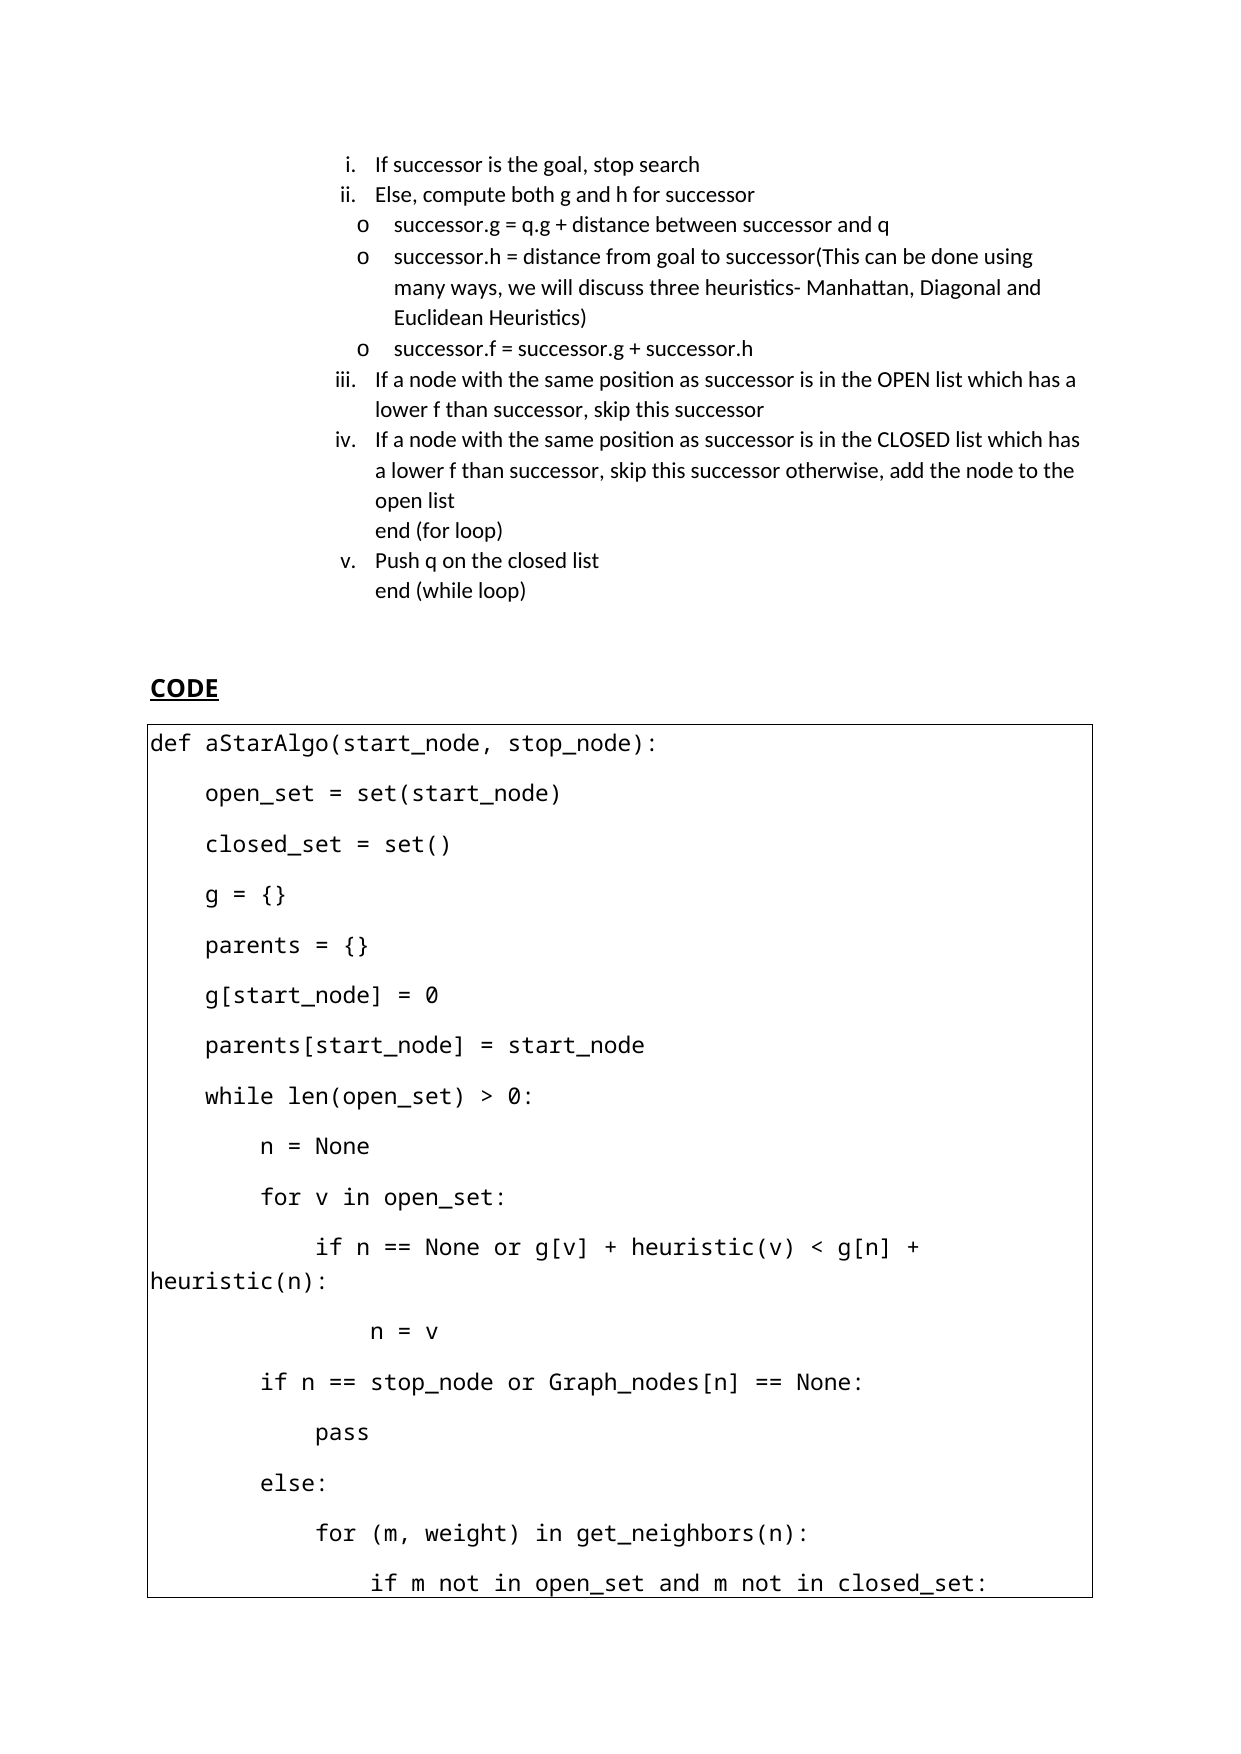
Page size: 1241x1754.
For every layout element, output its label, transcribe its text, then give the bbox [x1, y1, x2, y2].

text g[start_node] = 0 [148, 976, 1092, 1010]
list successor.g = q.g + distance between successor and q [356, 210, 1090, 239]
list If successor is the goal, stop search [356, 150, 1090, 178]
text for v in open_set: [148, 1177, 1092, 1212]
list Push q on the closed list [356, 546, 1090, 574]
text else: [148, 1463, 1092, 1498]
list end (for loop) [375, 516, 1090, 544]
text def aStarAlgo(start_node, stop_node): [148, 725, 1092, 758]
text open_set = set(start_node) [148, 774, 1092, 808]
text n = v [148, 1312, 1092, 1346]
list successor.h = distance from goal to successor(This can be done using many ways, we will discuss three heuristics- Manhattan, Diagonal and Euclidean Heuristics) [356, 242, 1090, 331]
text if n == stop_node or Graph_nodes[n] == None: [148, 1362, 1092, 1397]
list successor.f = successor.g + successor.h [356, 334, 1090, 363]
text parents[start_node] = start_node [148, 1026, 1092, 1061]
text parents = {} [148, 925, 1092, 960]
list Else, compute both g and h for successor [356, 180, 1090, 208]
text if m not in open_set and m not in closed_set: [148, 1564, 1092, 1597]
text for (m, weight) in get_neighbors(n): [148, 1514, 1092, 1548]
text pass [148, 1413, 1092, 1447]
list If a node with the same position as successor is in the CLOSED list which has a lower f than successor, skip this successor otherwise, add the node to the open list [356, 426, 1090, 514]
text if n == None or g[v] + heuristic(v) < g[n] + heuristic(n): [148, 1228, 1092, 1296]
text g = {} [148, 875, 1092, 909]
list end (while loop) [375, 577, 1090, 604]
text CODE [150, 670, 1090, 704]
text while len(open_set) > 0: [148, 1077, 1092, 1111]
text n = None [148, 1127, 1092, 1161]
text closed_set = set() [148, 824, 1092, 859]
list If a node with the same position as successor is in the OPEN list which has a lower f than successor, skip this successor [356, 365, 1090, 423]
